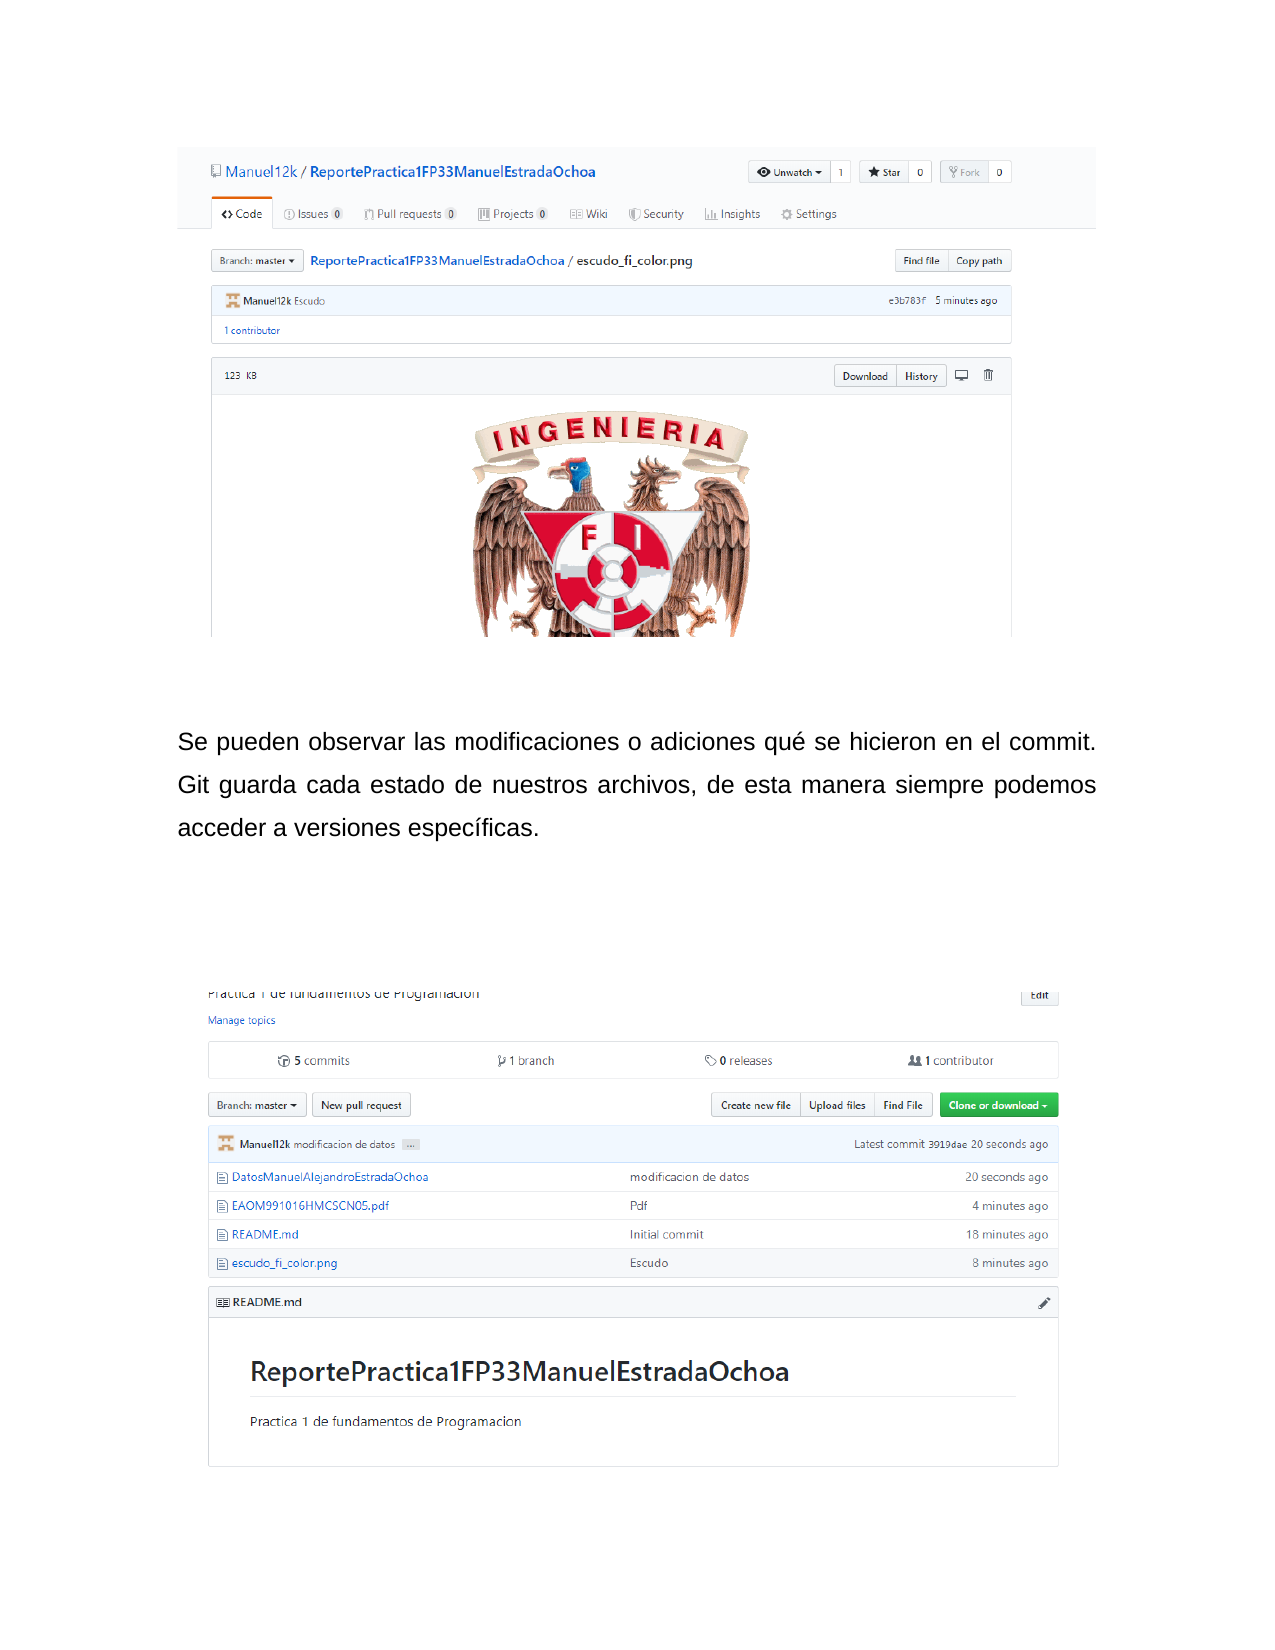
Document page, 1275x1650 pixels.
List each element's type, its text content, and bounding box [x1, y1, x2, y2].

text Se pueden observar las modificaciones o adiciones qué se hicieron en el commit. Git guarda cada estado de nuestros archivos, de esta manera siempre podemos acceder a versiones específicas. [177, 727, 1098, 842]
picture [177, 147, 1096, 637]
picture [177, 992, 1098, 1499]
